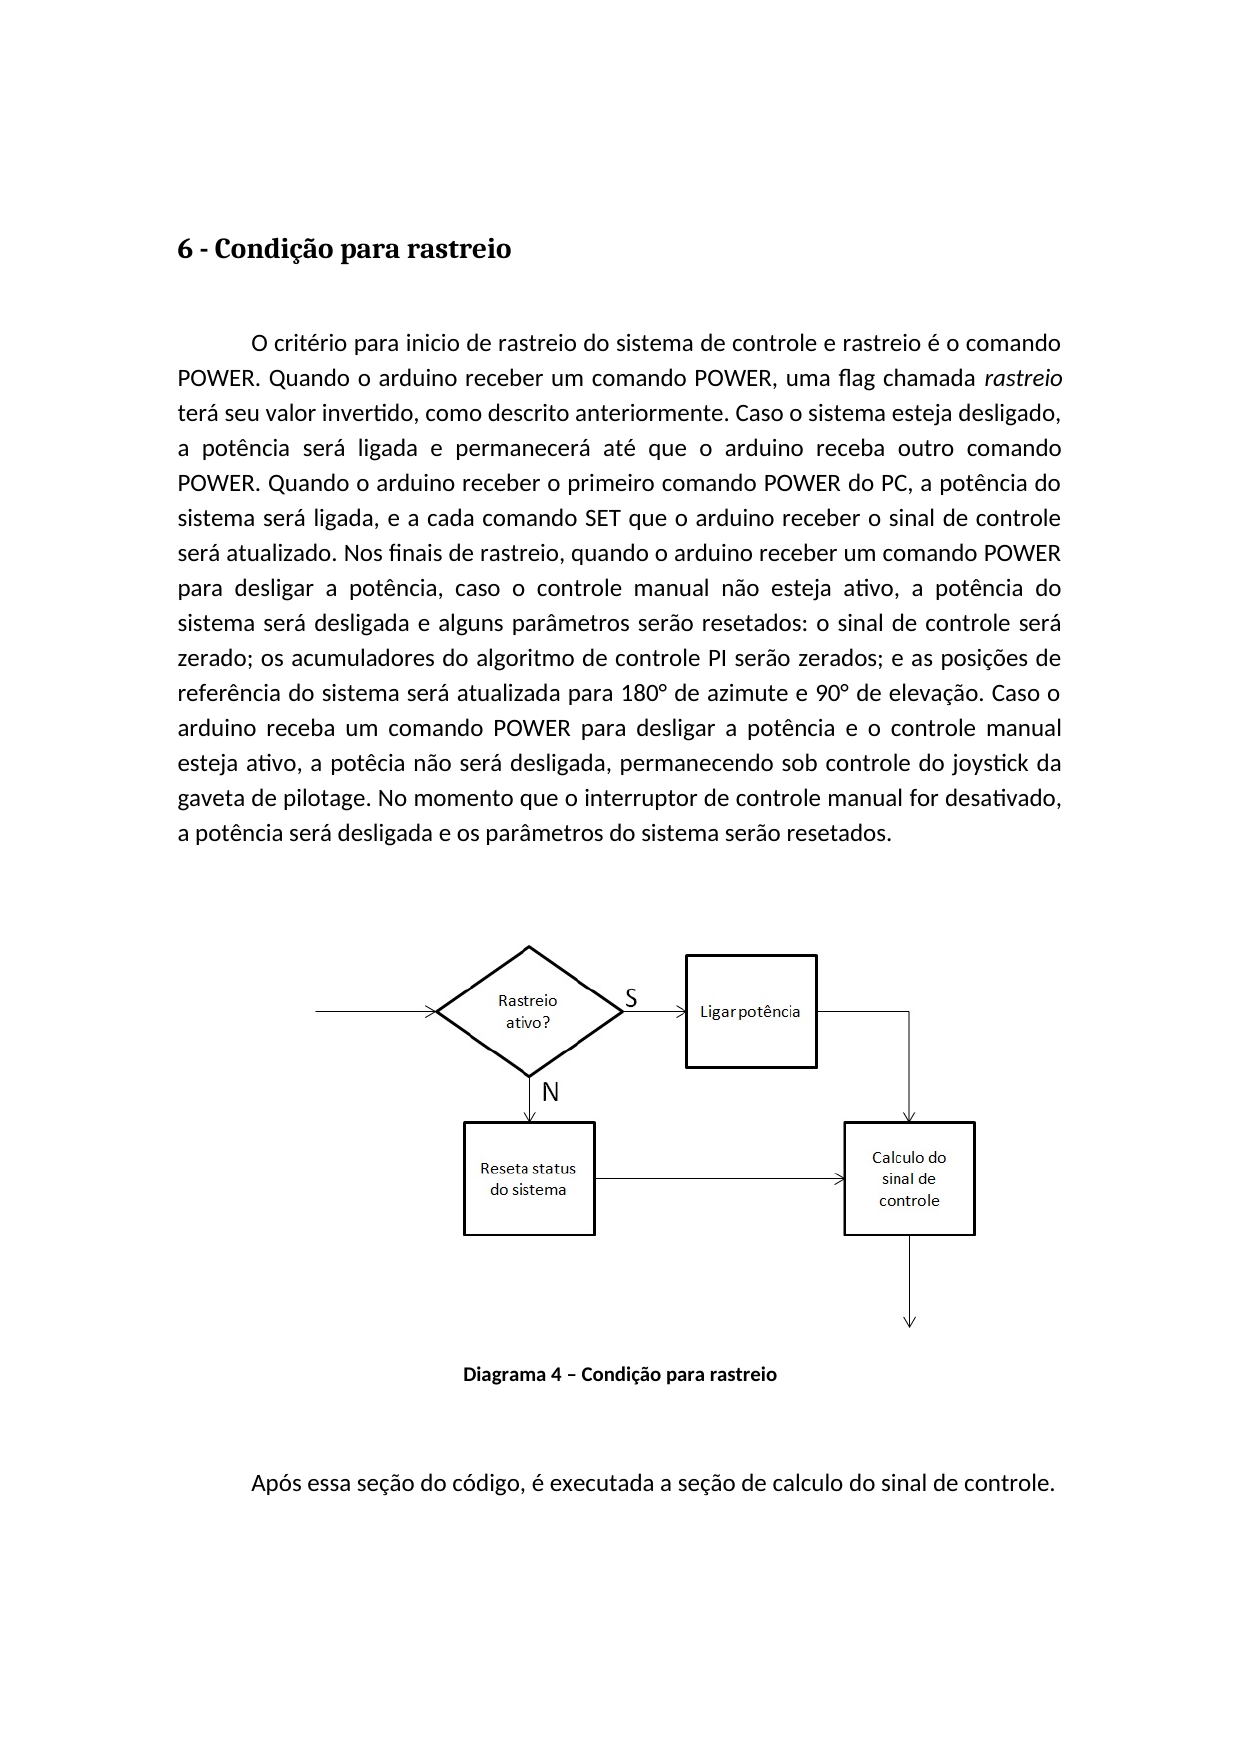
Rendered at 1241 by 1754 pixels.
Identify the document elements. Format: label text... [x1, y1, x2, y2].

subtitle 6 - Condição para rastreio [177, 233, 1063, 266]
text Após essa seção do código, é executada a seção de calculo do sinal de controle. [177, 1467, 1063, 1497]
picture [311, 928, 1003, 1358]
text O critério para inicio de rastreio do sistema de controle e rastreio é o comando POWER. Quando o arduino receber um comando POWER, uma flag chamada rastreio terá seu valor invertido, como descrito anteriormente. Caso o sistema esteja desligado, a potência será ligada e permanecerá até que o arduino receba outro comando POWER. Quando o arduino receber o primeiro comando POWER do PC, a potência do sistema será ligada, e a cada comando SET que o arduino receber o sinal de controle será atualizado. Nos finais de rastreio, quando o arduino receber um comando POWER para desligar a potência, caso o controle manual não esteja ativo, a potência do sistema será desligada e alguns parâmetros serão resetados: o sinal de controle será zerado; os acumuladores do algoritmo de controle PI serão zerados; e as posições de referência do sistema será atualizada para 180° de azimute e 90° de elevação. Caso o arduino receba um comando POWER para desligar a potência e o controle manual esteja ativo, a potêcia não será desligada, permanecendo sob controle do joystick da gaveta de pilotage. No momento que o interruptor de controle manual for desativado, a potência será desligada e os parâmetros do sistema serão resetados. [177, 327, 1063, 847]
